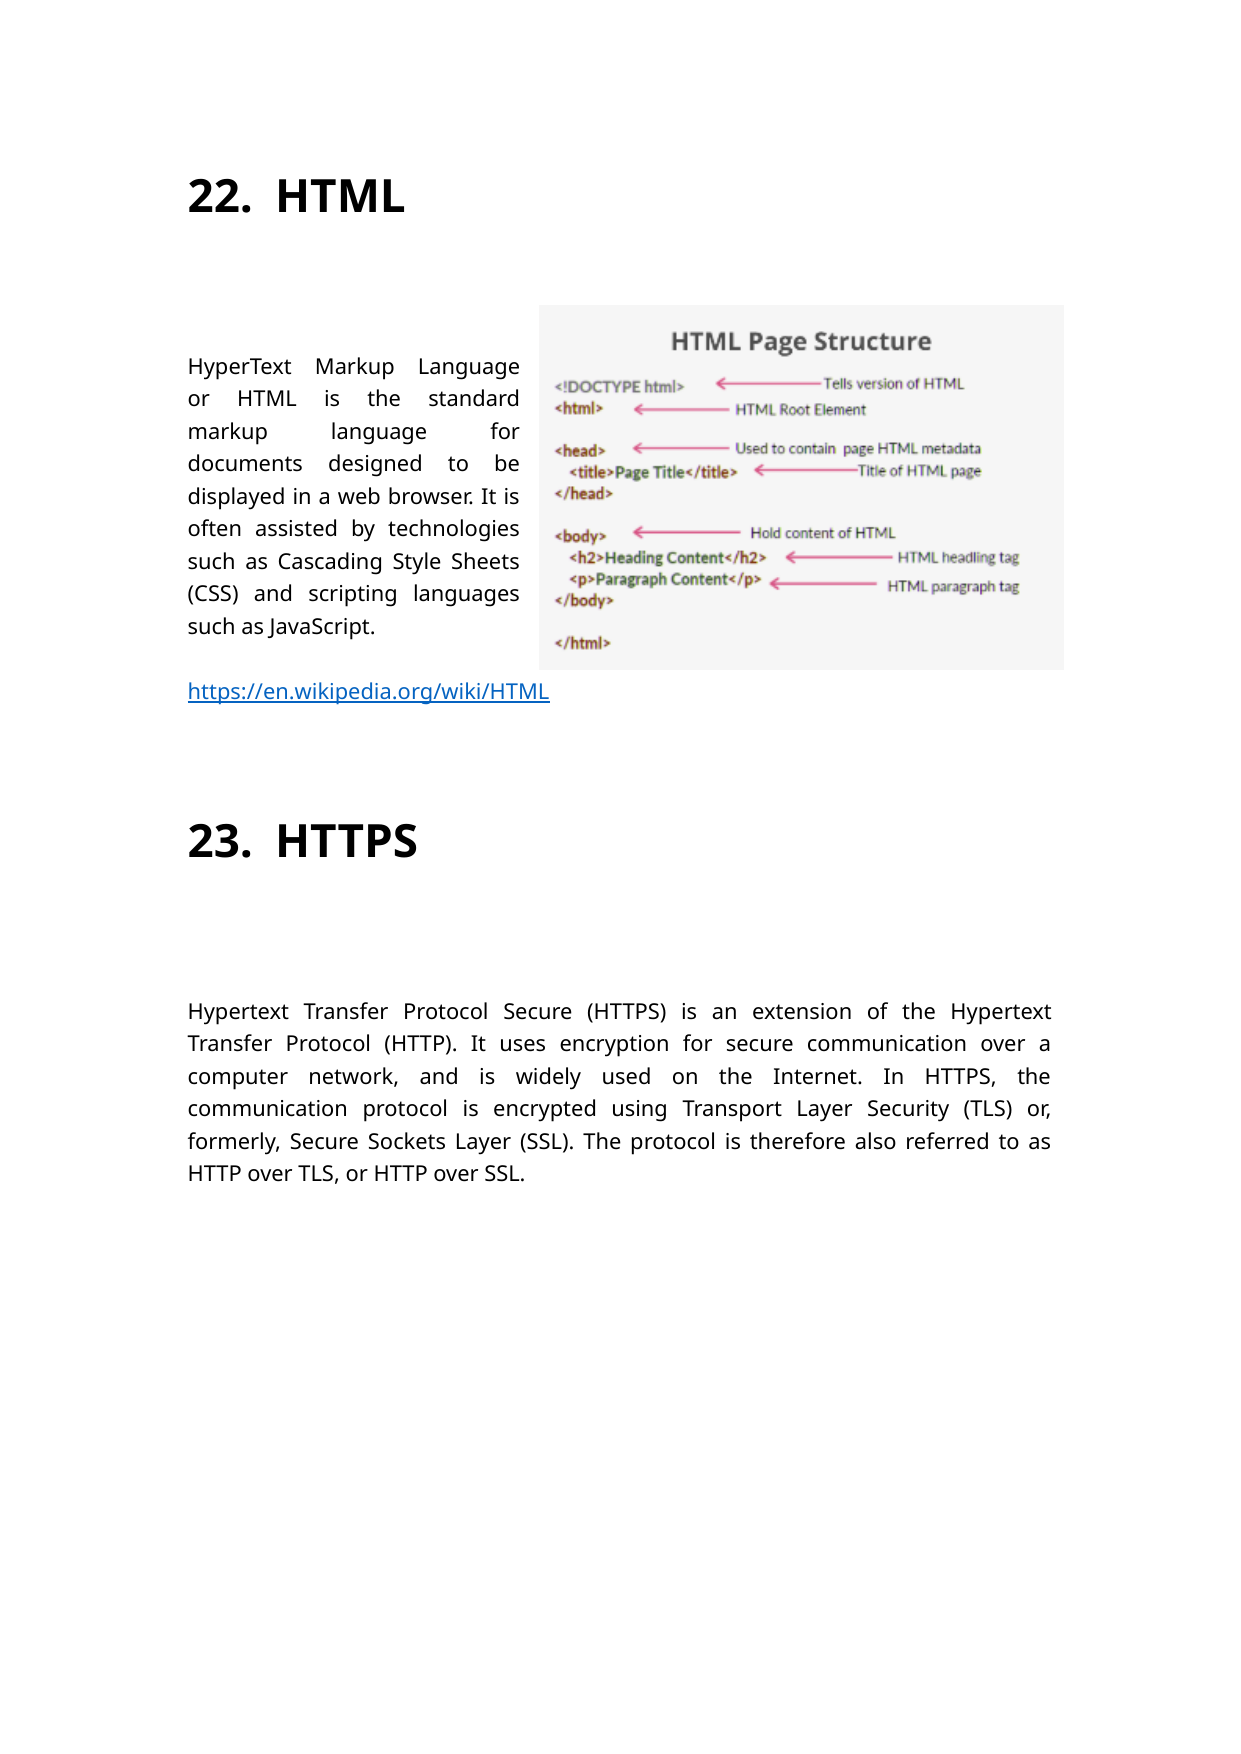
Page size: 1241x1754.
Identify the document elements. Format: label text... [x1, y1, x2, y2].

text Hypertext Transfer Protocol Secure (HTTPS) is an extension of the Hypertext Transfer Protocol (HTTP). It uses encryption for secure communication over a computer network, and is widely used on the Internet. In HTTPS, the communication protocol is encrypted using Transport Layer Security (TLS) or, formerly, Secure Sockets Layer (SSL). The protocol is therefore also referred to as HTTP over TLS, or HTTP over SSL. [187, 994, 1053, 1189]
text HyperText Markup Language or HTML is the standard markup language for documents designed to be displayed in a web browser. It is often assisted by technologies such as Cascading Style Sheets (CSS) and scripting languages such as JavaScript. [187, 349, 539, 642]
subtitle HTML [187, 162, 1053, 227]
picture [539, 305, 1064, 670]
text https://en.wikipedia.org/wiki/HTML [187, 674, 1053, 707]
subtitle HTTPS [187, 807, 1053, 872]
